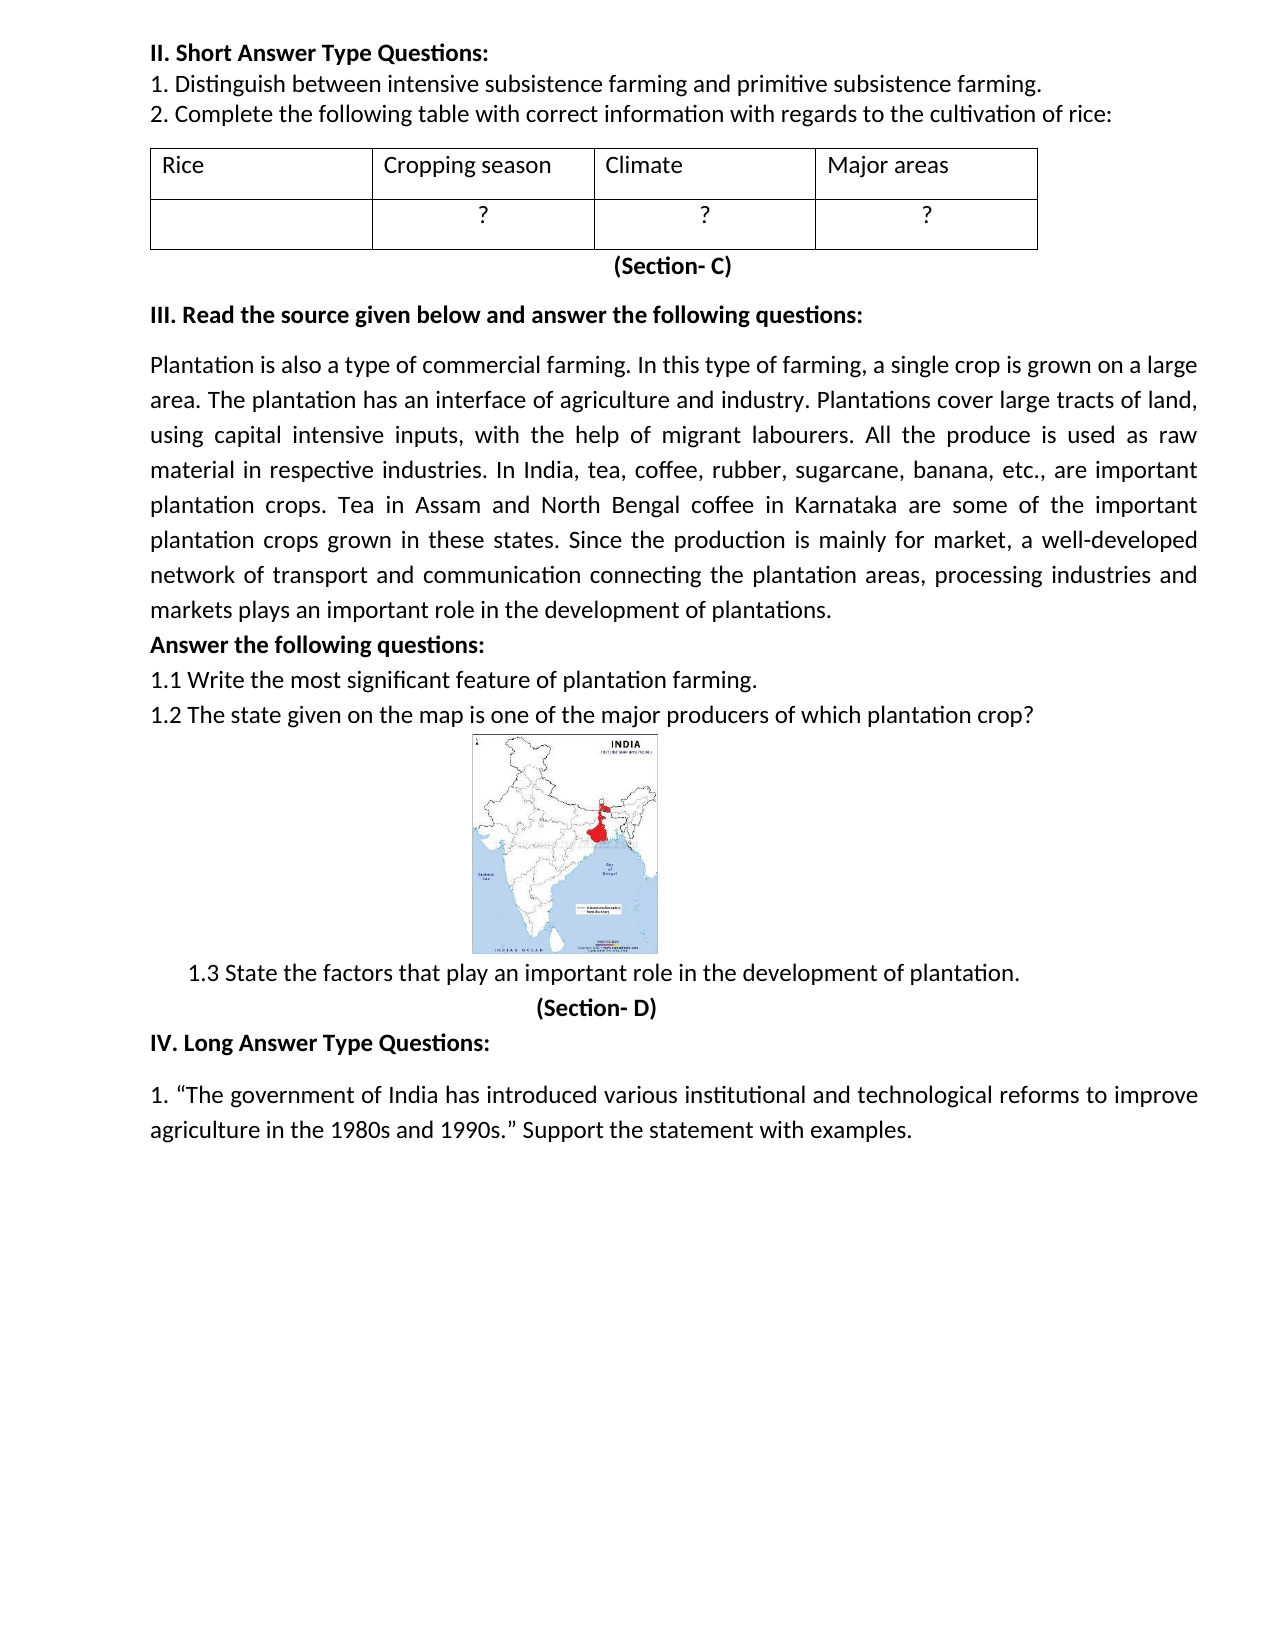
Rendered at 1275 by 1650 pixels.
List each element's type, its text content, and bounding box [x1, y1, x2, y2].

list State the factors that play an important role in the development of plantation. [187, 958, 1200, 988]
text IV. Long Answer Type Questions: [150, 1028, 1200, 1058]
text III. Read the source given below and answer the following questions: [150, 299, 1200, 330]
table_header Rice [151, 149, 372, 198]
table_cell [151, 200, 372, 249]
text 1. “The government of India has introduced various institutional and technological reforms to improve agriculture in the 1980s and 1990s.” Support the statement with examples. [150, 1079, 1200, 1145]
text 2. Complete the following table with correct information with regards to the cultivation of rice: [150, 98, 1200, 129]
table_header Major areas [816, 149, 1037, 198]
table_cell ? [595, 200, 815, 249]
text II. Short Answer Type Questions: [150, 37, 1200, 68]
text 1.1 Write the most significant feature of plantation farming. [150, 664, 1200, 695]
table_header Cropping season [373, 149, 594, 198]
table_cell ? [816, 200, 1037, 249]
text 1. Distinguish between intensive subsistence farming and primitive subsistence farming. [150, 68, 1200, 98]
text (Section- D) [225, 993, 1200, 1023]
table_header Climate [595, 149, 815, 198]
picture [472, 734, 658, 954]
text Answer the following questions: [150, 629, 1200, 660]
text (Section- C) [150, 250, 1200, 281]
text Plantation is also a type of commercial farming. In this type of farming, a single crop is grown on a large area. The plantation has an interface of agriculture and industry. Plantations cover large tracts of land, using capital intensive inputs, with the help of migrant labourers. All the produce is used as raw material in respective industries. In India, tea, coffee, rubber, sugarcane, banana, etc., are important plantation crops. Tea in Assam and North Bengal coffee in Karnataka are some of the important plantation crops grown in these states. Since the production is mainly for market, a well-developed network of transport and communication connecting the plantation areas, processing industries and markets plays an important role in the development of plantations. [150, 349, 1200, 625]
table_cell ? [373, 200, 594, 249]
text 1.2 The state given on the map is one of the major producers of which plantation crop? [150, 699, 1200, 730]
